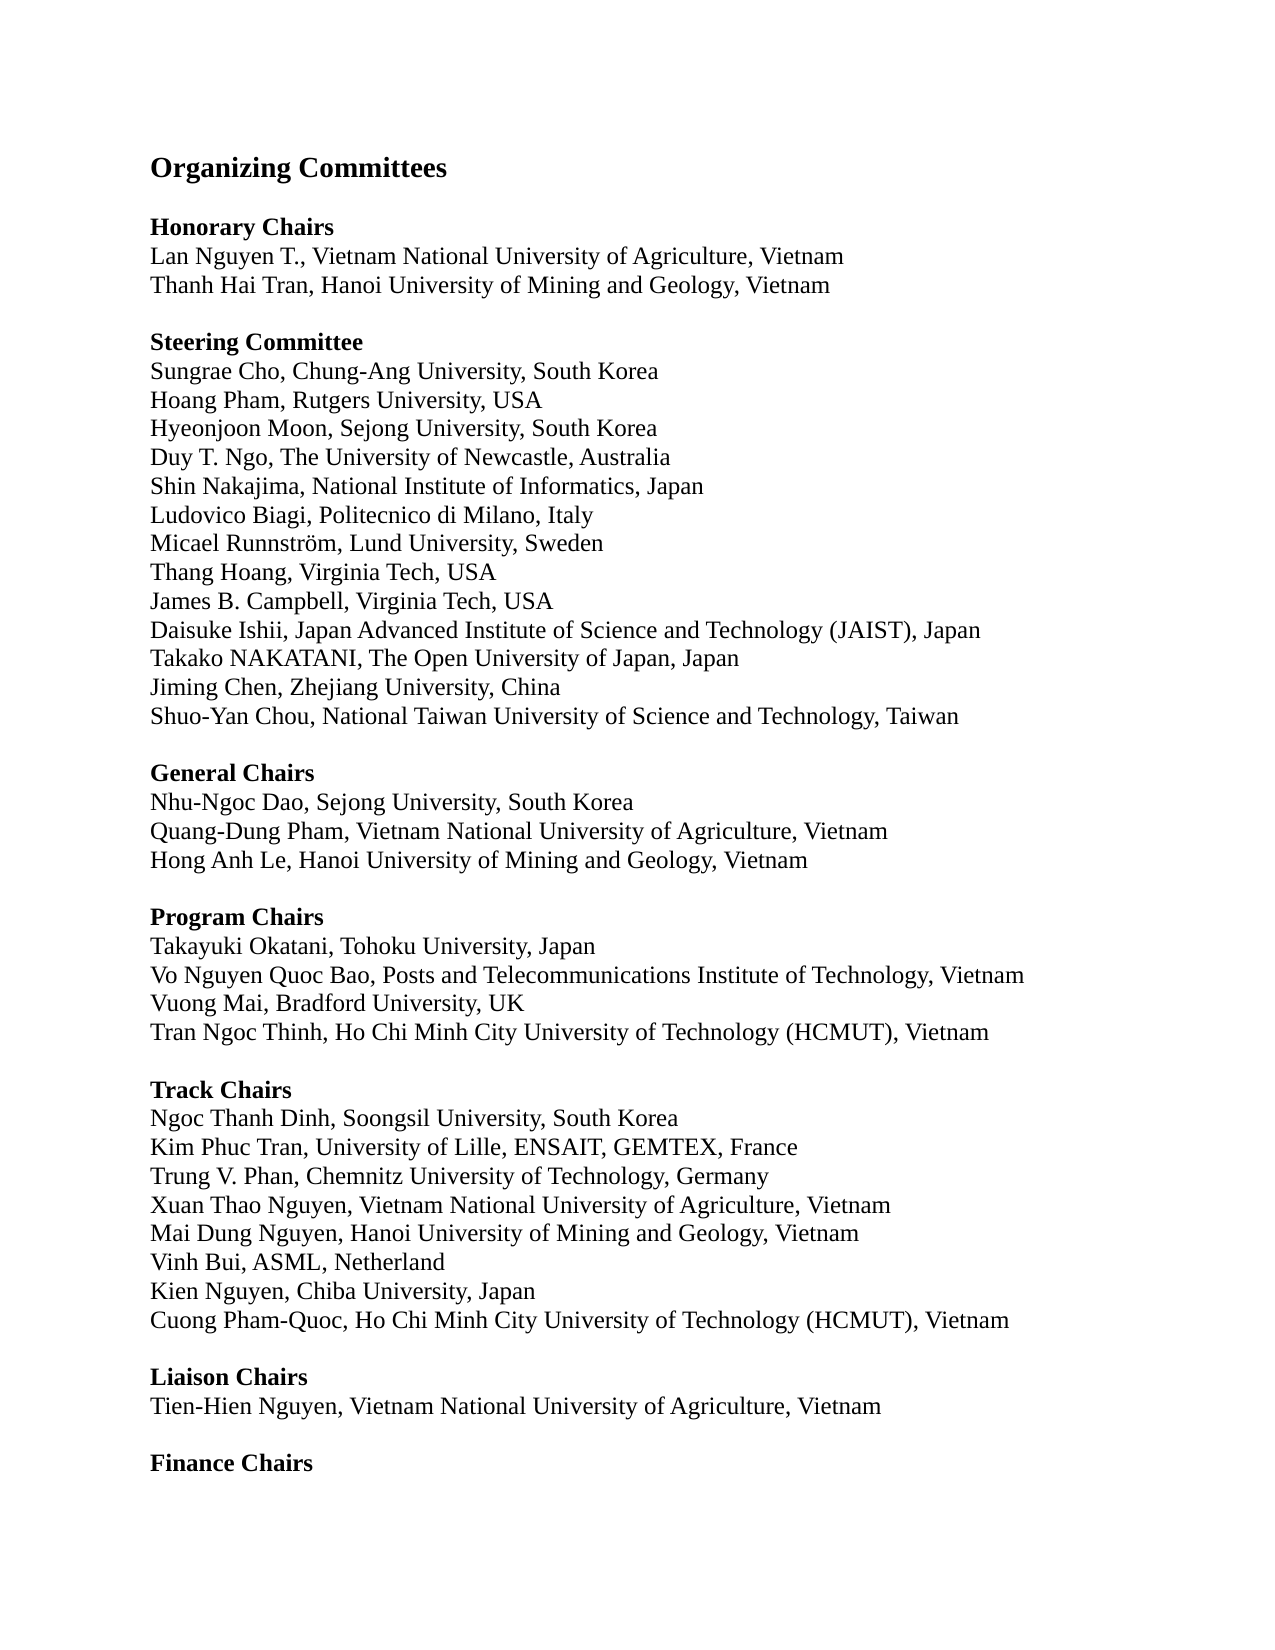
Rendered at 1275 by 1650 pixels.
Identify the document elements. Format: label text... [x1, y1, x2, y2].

text Lan Nguyen T., Vietnam National University of Agriculture, Vietnam [150, 241, 1125, 270]
text Mai Dung Nguyen, Hanoi University of Mining and Geology, Vietnam [150, 1218, 1125, 1247]
text Steering Committee [150, 327, 1125, 356]
text Vuong Mai, Bradford University, UK [150, 988, 1125, 1017]
text Hoang Pham, Rutgers University, USA [150, 385, 1125, 413]
text Program Chairs [150, 902, 1125, 931]
text James B. Campbell, Virginia Tech, USA [150, 586, 1125, 615]
text Vinh Bui, ASML, Netherland [150, 1247, 1125, 1276]
text Hyeonjoon Moon, Sejong University, South Korea [150, 413, 1125, 442]
text Organizing Committees [150, 150, 1125, 183]
text Hong Anh Le, Hanoi University of Mining and Geology, Vietnam [150, 845, 1125, 873]
text Takako NAKATANI, The Open University of Japan, Japan [150, 643, 1125, 672]
text Cuong Pham-Quoc, Ho Chi Minh City University of Technology (HCMUT), Vietnam [150, 1305, 1125, 1333]
text Xuan Thao Nguyen, Vietnam National University of Agriculture, Vietnam [150, 1190, 1125, 1218]
text Sungrae Cho, Chung-Ang University, South Korea [150, 356, 1125, 385]
text Duy T. Ngo, The University of Newcastle, Australia [150, 442, 1125, 471]
text Nhu-Ngoc Dao, Sejong University, South Korea [150, 787, 1125, 816]
text Daisuke Ishii, Japan Advanced Institute of Science and Technology (JAIST), Japan [150, 615, 1125, 643]
text Track Chairs [150, 1075, 1125, 1103]
text Thanh Hai Tran, Hanoi University of Mining and Geology, Vietnam [150, 270, 1125, 298]
text Thang Hoang, Virginia Tech, USA [150, 557, 1125, 586]
text Finance Chairs [150, 1448, 1125, 1477]
text Takayuki Okatani, Tohoku University, Japan [150, 931, 1125, 960]
text Tran Ngoc Thinh, Ho Chi Minh City University of Technology (HCMUT), Vietnam [150, 1017, 1125, 1046]
text Micael Runnström, Lund University, Sweden [150, 528, 1125, 557]
text Kien Nguyen, Chiba University, Japan [150, 1276, 1125, 1305]
text Vo Nguyen Quoc Bao, Posts and Telecommunications Institute of Technology, Vietnam [150, 960, 1125, 988]
text Tien-Hien Nguyen, Vietnam National University of Agriculture, Vietnam [150, 1391, 1125, 1420]
text Liaison Chairs [150, 1362, 1125, 1391]
text Jiming Chen, Zhejiang University, China [150, 672, 1125, 701]
text Shin Nakajima, National Institute of Informatics, Japan [150, 471, 1125, 500]
text Ludovico Biagi, Politecnico di Milano, Italy [150, 500, 1125, 528]
text Ngoc Thanh Dinh, Soongsil University, South Korea [150, 1103, 1125, 1132]
text Honorary Chairs [150, 212, 1125, 241]
text General Chairs [150, 758, 1125, 787]
text Quang-Dung Pham, Vietnam National University of Agriculture, Vietnam [150, 816, 1125, 845]
text Shuo-Yan Chou, National Taiwan University of Science and Technology, Taiwan [150, 701, 1125, 730]
text Kim Phuc Tran, University of Lille, ENSAIT, GEMTEX, France [150, 1132, 1125, 1161]
text Trung V. Phan, Chemnitz University of Technology, Germany [150, 1161, 1125, 1190]
